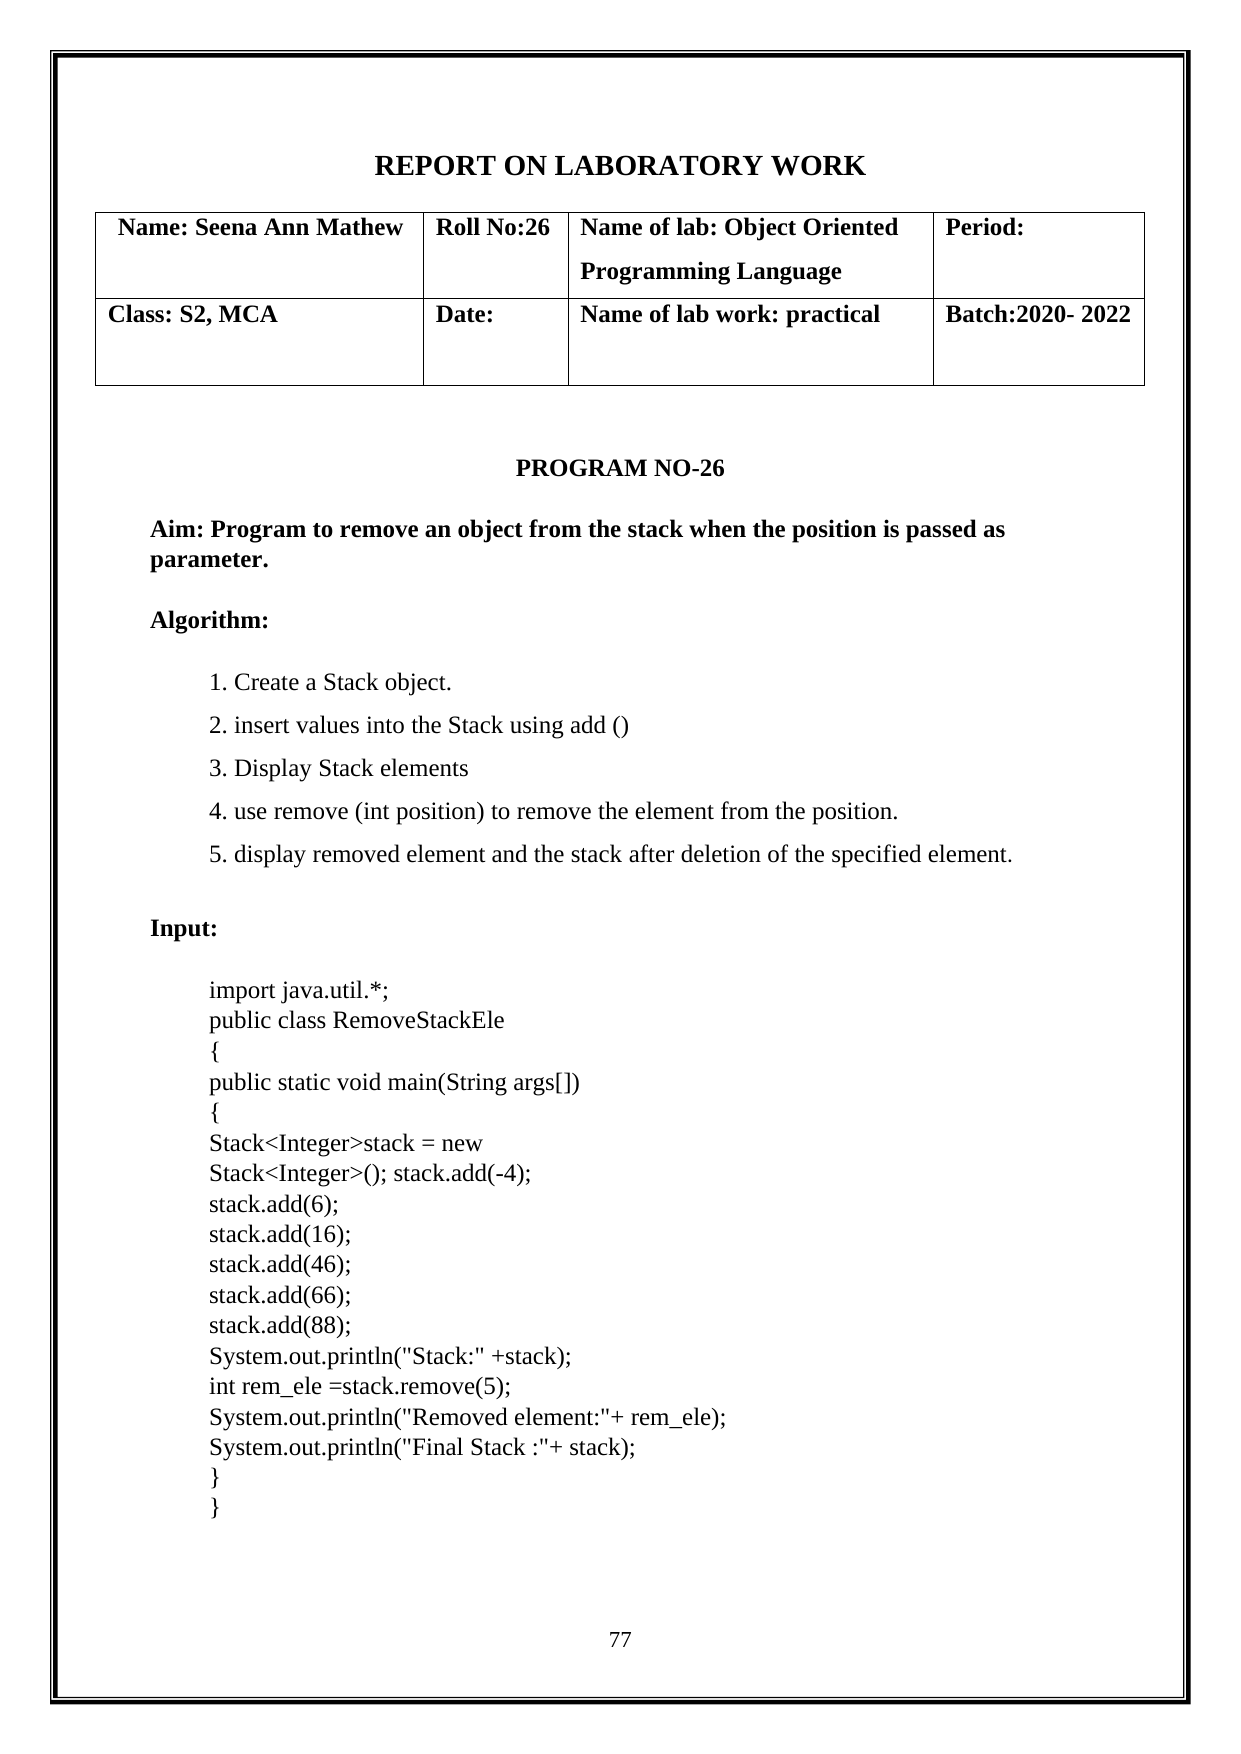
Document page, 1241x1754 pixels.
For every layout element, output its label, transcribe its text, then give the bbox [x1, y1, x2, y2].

table_cell Date: [424, 299, 568, 385]
list display removed element and the stack after deletion of the specified element. [209, 839, 1157, 868]
text Algorithm: [150, 605, 1157, 634]
table_header Name: Seena Ann Mathew [96, 213, 423, 298]
text Stack<Integer>stack = new Stack<Integer>(); stack.add(-4); [209, 1128, 667, 1187]
table_cell Name of lab work: practical [569, 299, 933, 385]
text { [209, 1036, 1157, 1065]
list insert values into the Stack using add () [209, 710, 1157, 739]
text Aim: Program to remove an object from the stack when the position is passed as parameter. [150, 514, 1007, 573]
text public static void main(String args[]) [209, 1067, 1157, 1096]
list Create a Stack object. [209, 667, 1157, 696]
list Display Stack elements [209, 753, 1157, 782]
text Input: [150, 913, 1157, 942]
text PROGRAM NO-26 [179, 453, 1061, 481]
text stack.add(6); stack.add(16); stack.add(46); stack.add(66); stack.add(88); [209, 1189, 353, 1339]
text System.out.println("Stack:" +stack); int rem_ele =stack.remove(5); [209, 1341, 574, 1400]
table_cell Class: S2, MCA [96, 299, 423, 385]
text import java.util.*; [209, 975, 1157, 1004]
subtitle REPORT ON LABORATORY WORK [179, 148, 1062, 182]
list use remove (int position) to remove the element from the position. [209, 796, 1157, 825]
text } [209, 1492, 1157, 1521]
table_header Period: [934, 213, 1144, 298]
text System.out.println("Removed element:"+ rem_ele); System.out.println("Final Stack :"+ stack); [209, 1402, 728, 1460]
text } [209, 1462, 1157, 1491]
text public class RemoveStackEle [209, 1005, 1157, 1034]
table_header Name of lab: Object Oriented Programming Language [569, 213, 933, 298]
text { [209, 1097, 1157, 1126]
table_header Roll No:26 [424, 213, 568, 298]
table_cell Batch:2020- 2022 [934, 299, 1144, 385]
